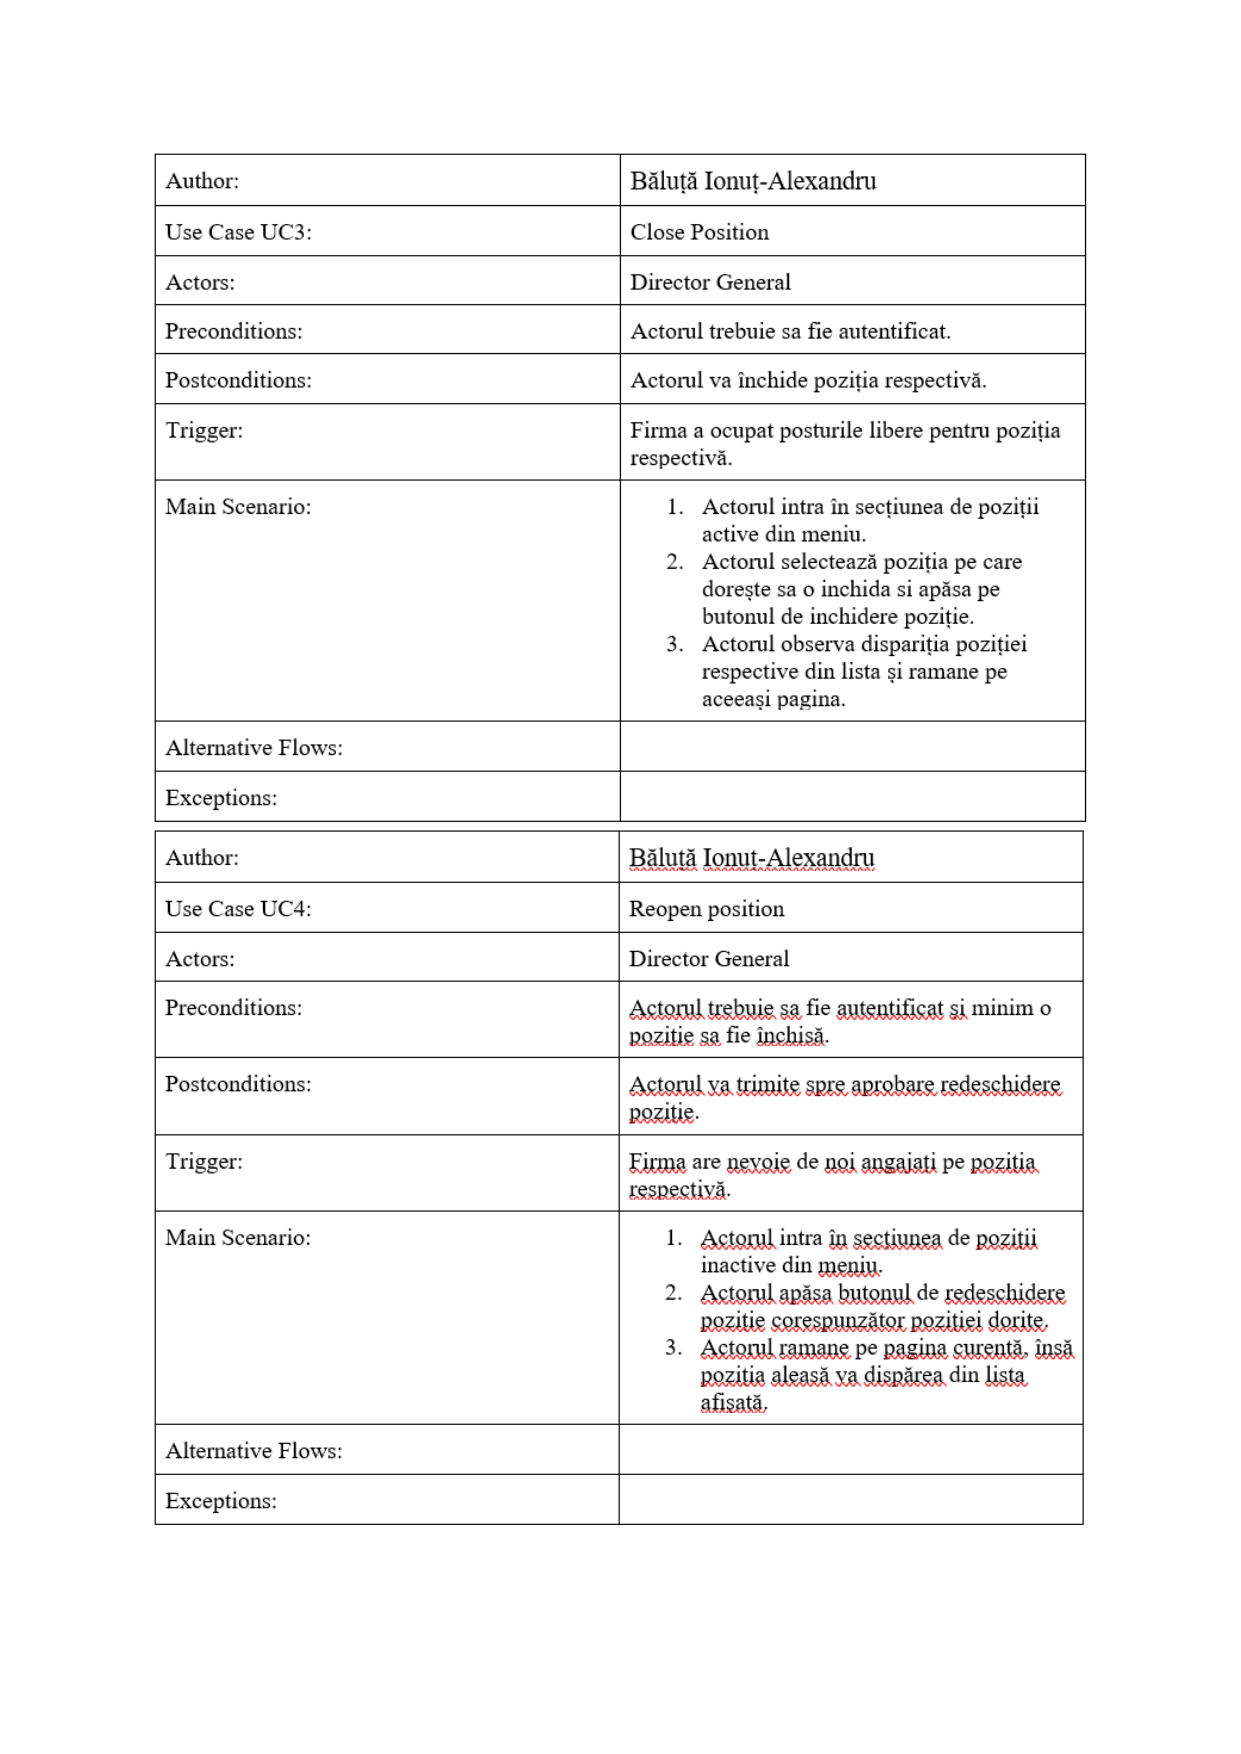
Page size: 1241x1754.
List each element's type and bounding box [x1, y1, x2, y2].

picture [150, 150, 1091, 1531]
